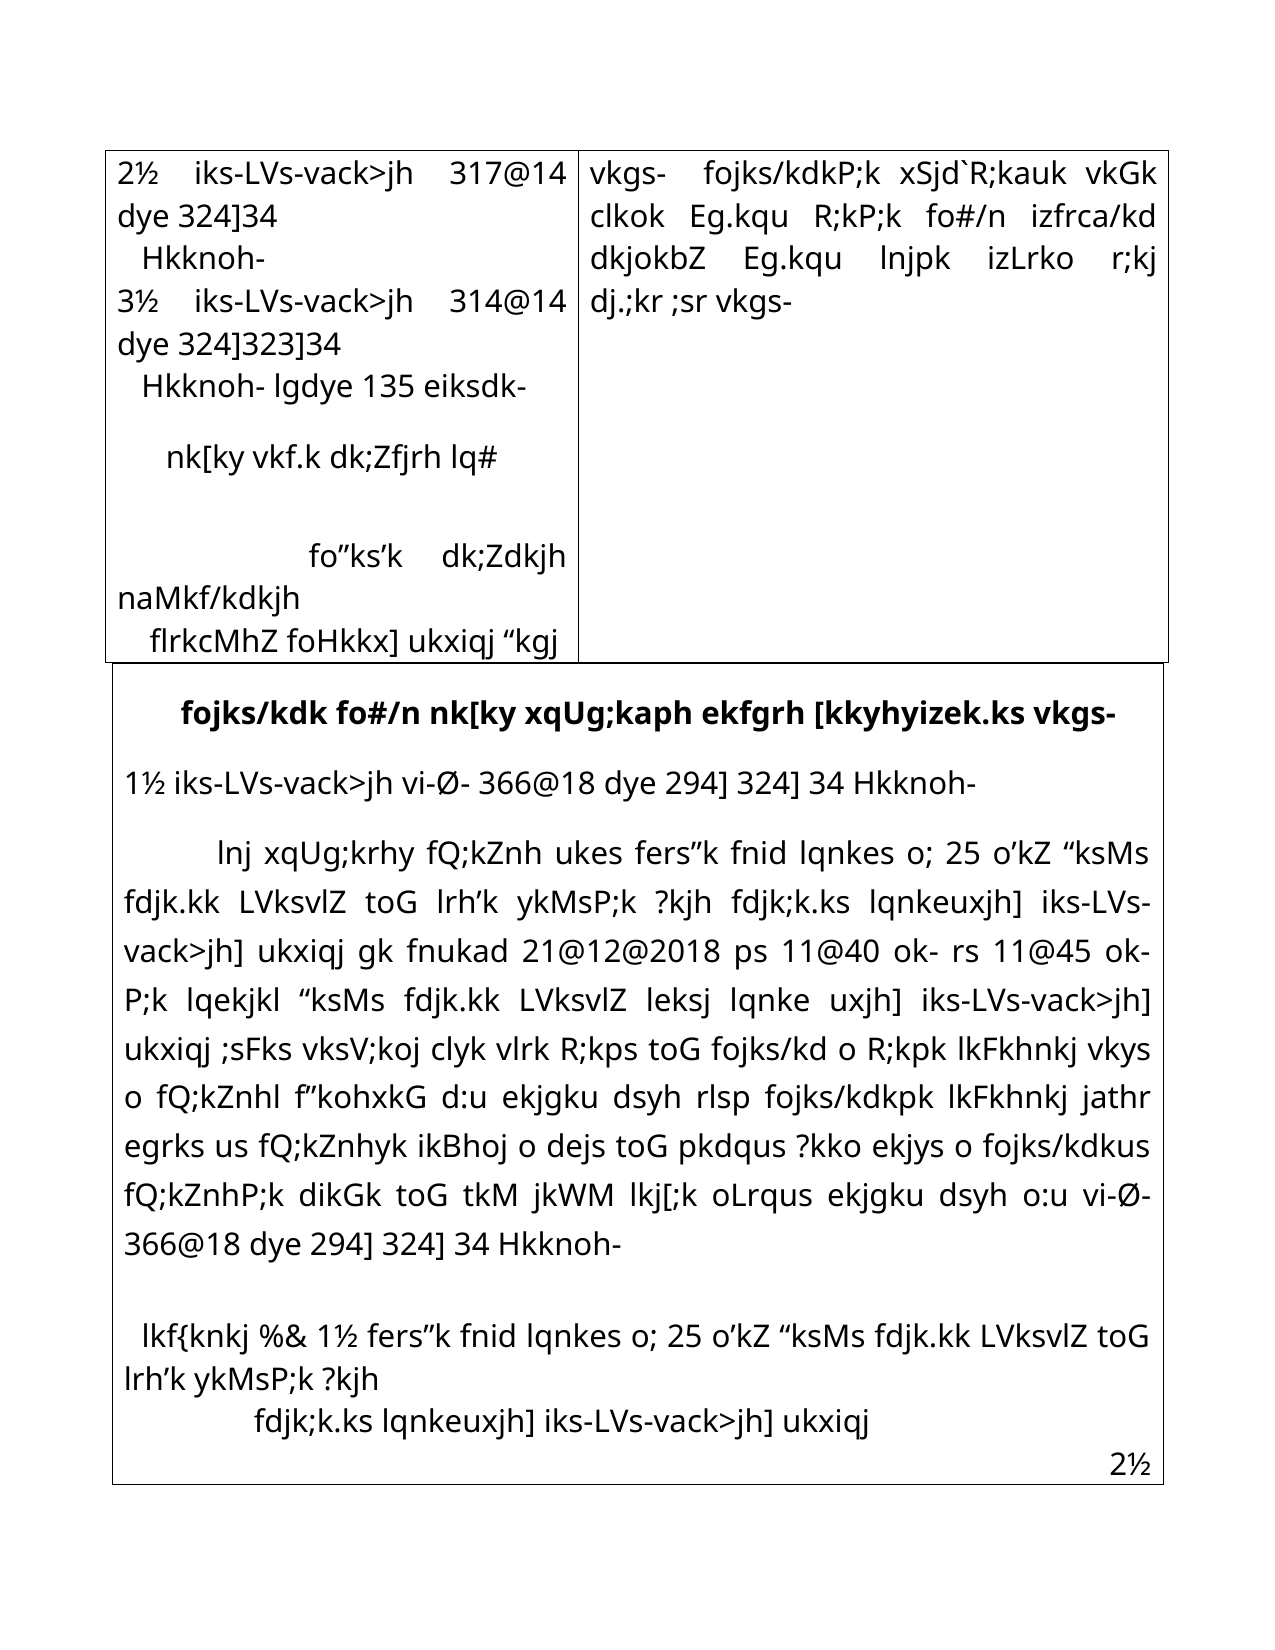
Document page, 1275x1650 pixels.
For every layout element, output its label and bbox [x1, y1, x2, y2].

table_cell [579, 151, 1168, 662]
table_cell [106, 151, 578, 662]
table_header [113, 664, 1163, 1484]
